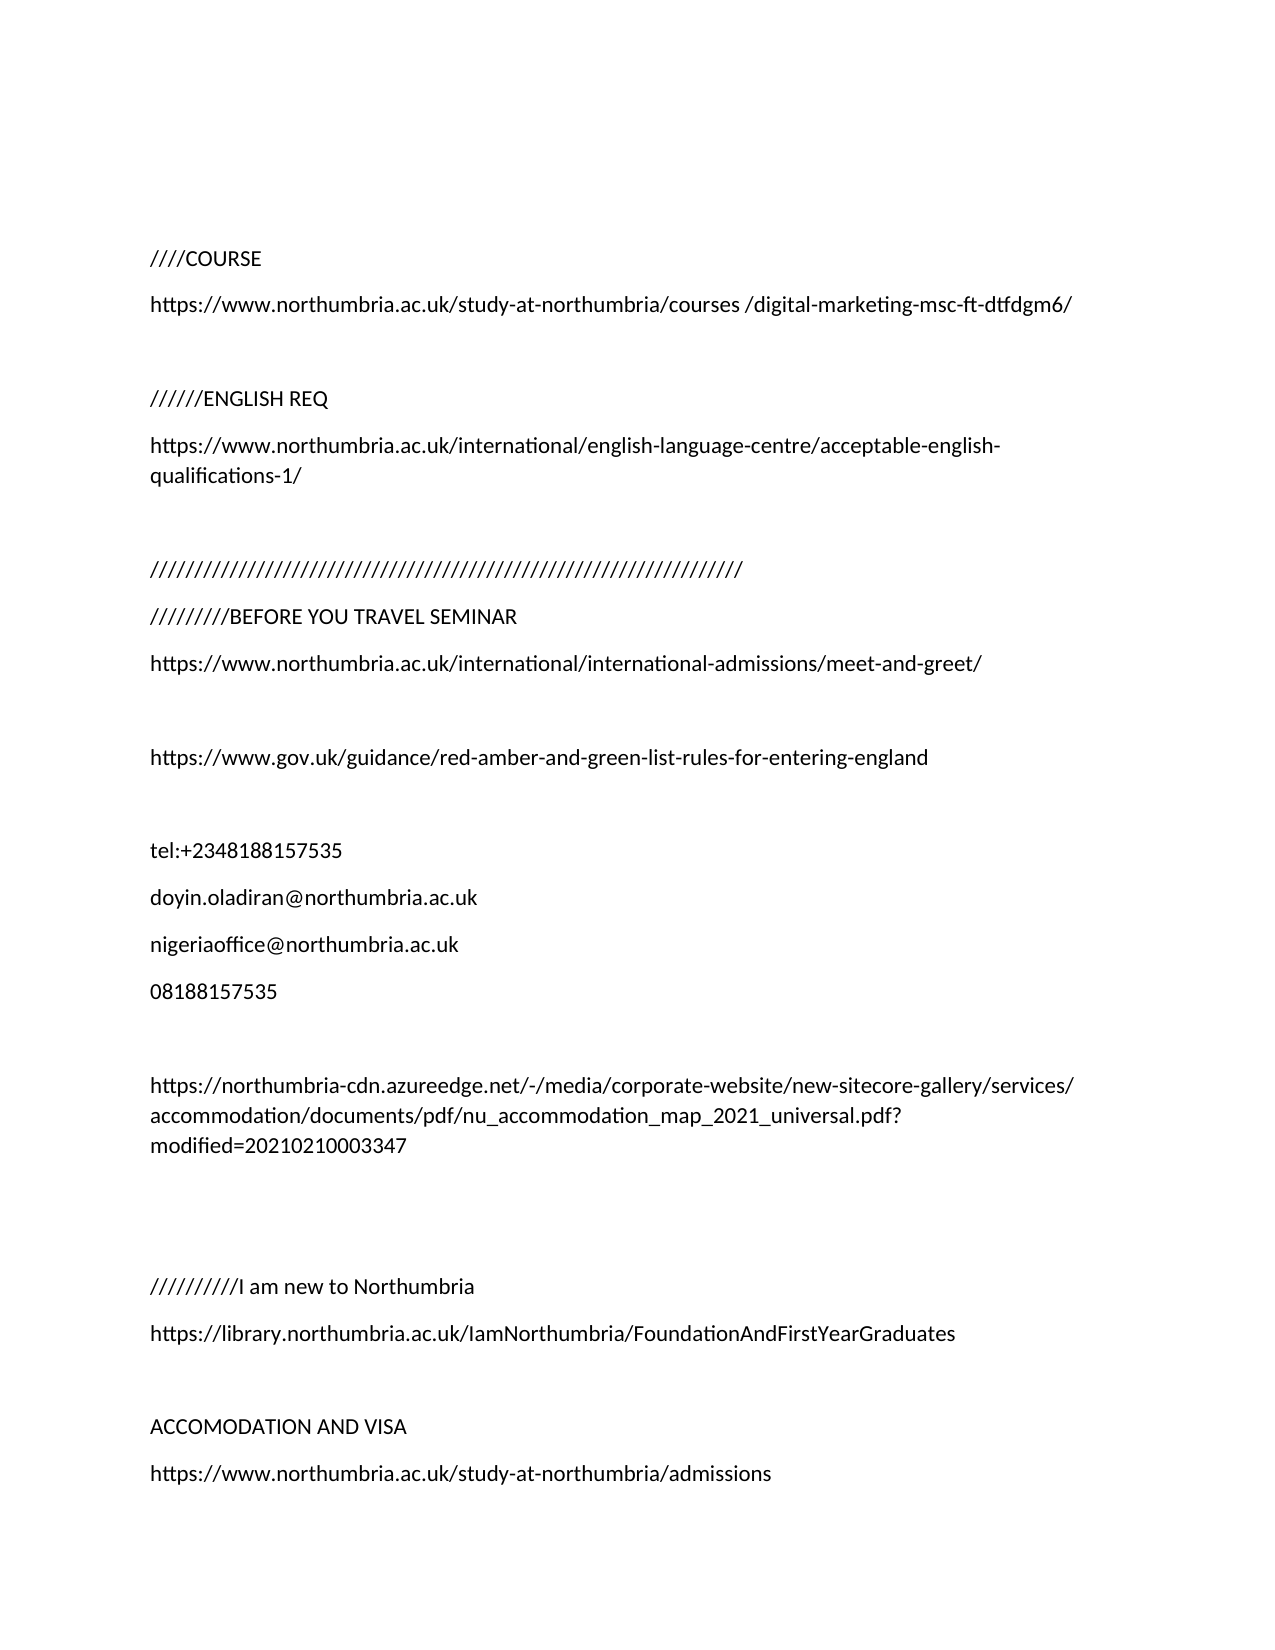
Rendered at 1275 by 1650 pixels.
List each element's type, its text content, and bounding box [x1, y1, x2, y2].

text //////////I am new to Northumbria [150, 1272, 1125, 1300]
text https://library.northumbria.ac.uk/IamNorthumbria/FoundationAndFirstYearGraduates [150, 1319, 1125, 1347]
text ACCOMODATION AND VISA [150, 1412, 1125, 1441]
text https://www.northumbria.ac.uk/study-at-northumbria/admissions [150, 1459, 1125, 1487]
text doyin.oladiran@northumbria.ac.uk [150, 883, 1125, 911]
text /////////BEFORE YOU TRAVEL SEMINAR [150, 602, 1125, 630]
text //////ENGLISH REQ [150, 384, 1125, 412]
text tel:+2348188157535 [150, 836, 1125, 864]
text https://www.gov.uk/guidance/red-amber-and-green-list-rules-for-entering-england [150, 743, 1125, 771]
text https://www.northumbria.ac.uk/study-at-northumbria/courses /digital-marketing-msc-ft-dtfdgm6/ [150, 291, 1125, 319]
text 08188157535 [150, 977, 1125, 1005]
text nigeriaoffice@northumbria.ac.uk [150, 930, 1125, 958]
text https://www.northumbria.ac.uk/international/english-language-centre/acceptable-english-qualifications-1/ [150, 431, 1125, 489]
text ////COURSE [150, 244, 1125, 272]
text https://www.northumbria.ac.uk/international/international-admissions/meet-and-greet/ [150, 649, 1125, 677]
text https://northumbria-cdn.azureedge.net/-/media/corporate-website/new-sitecore-gallery/services/accommodation/documents/pdf/nu_accommodation_map_2021_universal.pdf?modified=20210210003347 [150, 1071, 1125, 1159]
text /////////////////////////////////////////////////////////////////// [150, 555, 1125, 583]
